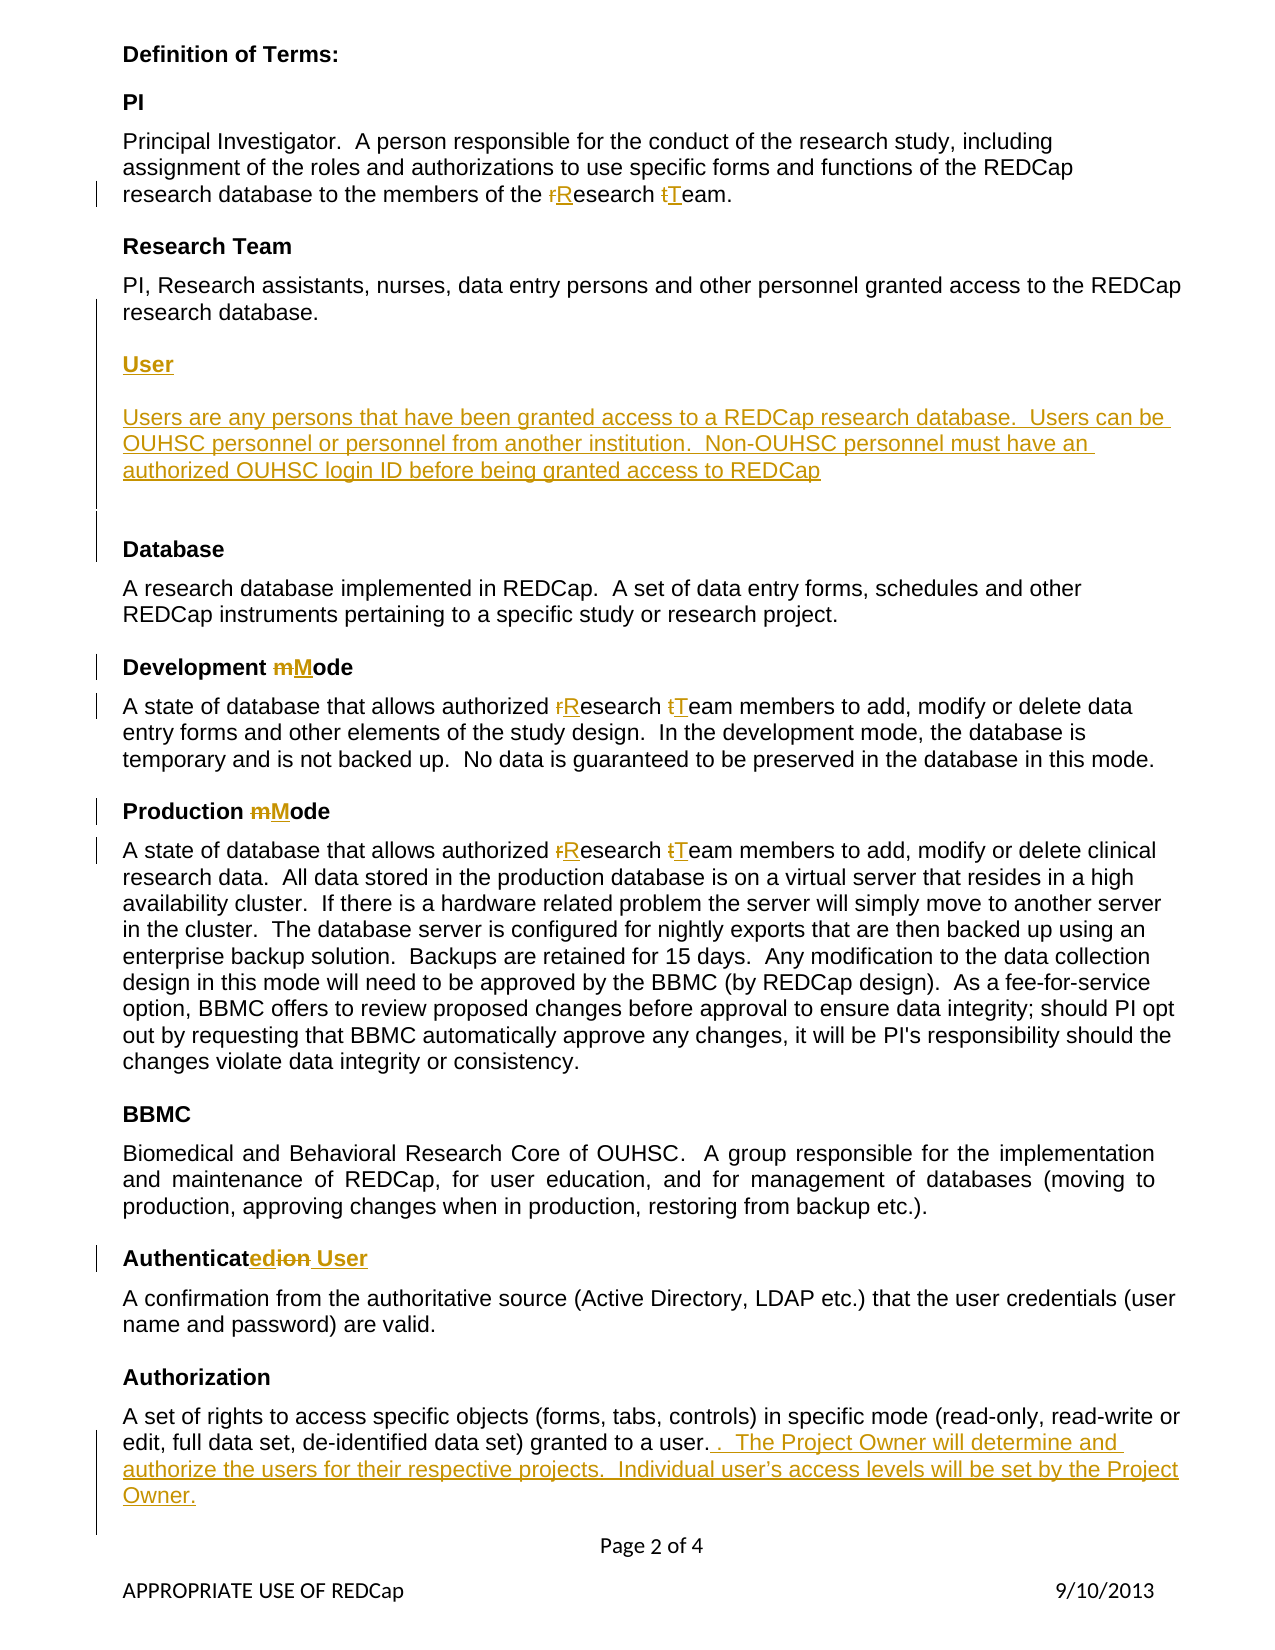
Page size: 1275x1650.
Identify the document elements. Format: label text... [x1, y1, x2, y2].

text REDCap instruments pertaining to a specific study or research project. [122, 601, 1194, 627]
text A research database implemented in REDCap. A set of data entry forms, schedules and other [122, 574, 1194, 601]
text A confirmation from the authoritative source (Active Directory, LDAP etc.) that the user credentials (user name and password) are valid. [122, 1285, 1179, 1338]
text Definition of Terms: [122, 41, 1194, 68]
text A state of database that allows authorized esearch eam members to add, modify or delete data entry forms and other elements of the study design. In the development mode, the database is temporary and is not backed up. No data is guaranteed to be preserved in the database in this mode. [122, 693, 1163, 772]
text Authorization [122, 1364, 1194, 1390]
text Principal Investigator. A person responsible for the conduct of the research study, including assignment of the roles and authorizations to use specific forms and functions of the REDCap research database to the members of the esearch eam. [122, 128, 1153, 207]
text Database [122, 536, 1194, 562]
text PI [122, 88, 1194, 115]
text Production ode [122, 798, 1194, 824]
text Biomedical and Behavioral Research Core of OUHSC. A group responsible for the implementation and maintenance of REDCap, for user education, and for management of databases (moving to production, approving changes when in production, restoring from backup etc.). [122, 1140, 1155, 1219]
text Authenticat [122, 1245, 1194, 1272]
text Research Team [122, 233, 1194, 259]
text BBMC [122, 1101, 1194, 1127]
text PI, Research assistants, nurses, data entry persons and other personnel granted access to the REDCap research database. [122, 272, 1186, 325]
text A state of database that allows authorized esearch eam members to add, modify or delete clinical research data. All data stored in the production database is on a virtual server that resides in a high availability cluster. If there is a hardware related problem the server will simply move to another server in the cluster. The database server is configured for nightly exports that are then backed up using an enterprise backup solution. Backups are retained for 15 days. Any modification to the data collection design in this mode will need to be approved by the BBMC (by REDCap design). As a fee-for-service option, BBMC offers to review proposed changes before approval to ensure data integrity; should PI opt out by requesting that BBMC automatically approve any changes, it will be PI's responsibility should the changes violate data integrity or consistency. [122, 837, 1176, 1074]
text Development ode [122, 653, 1194, 680]
